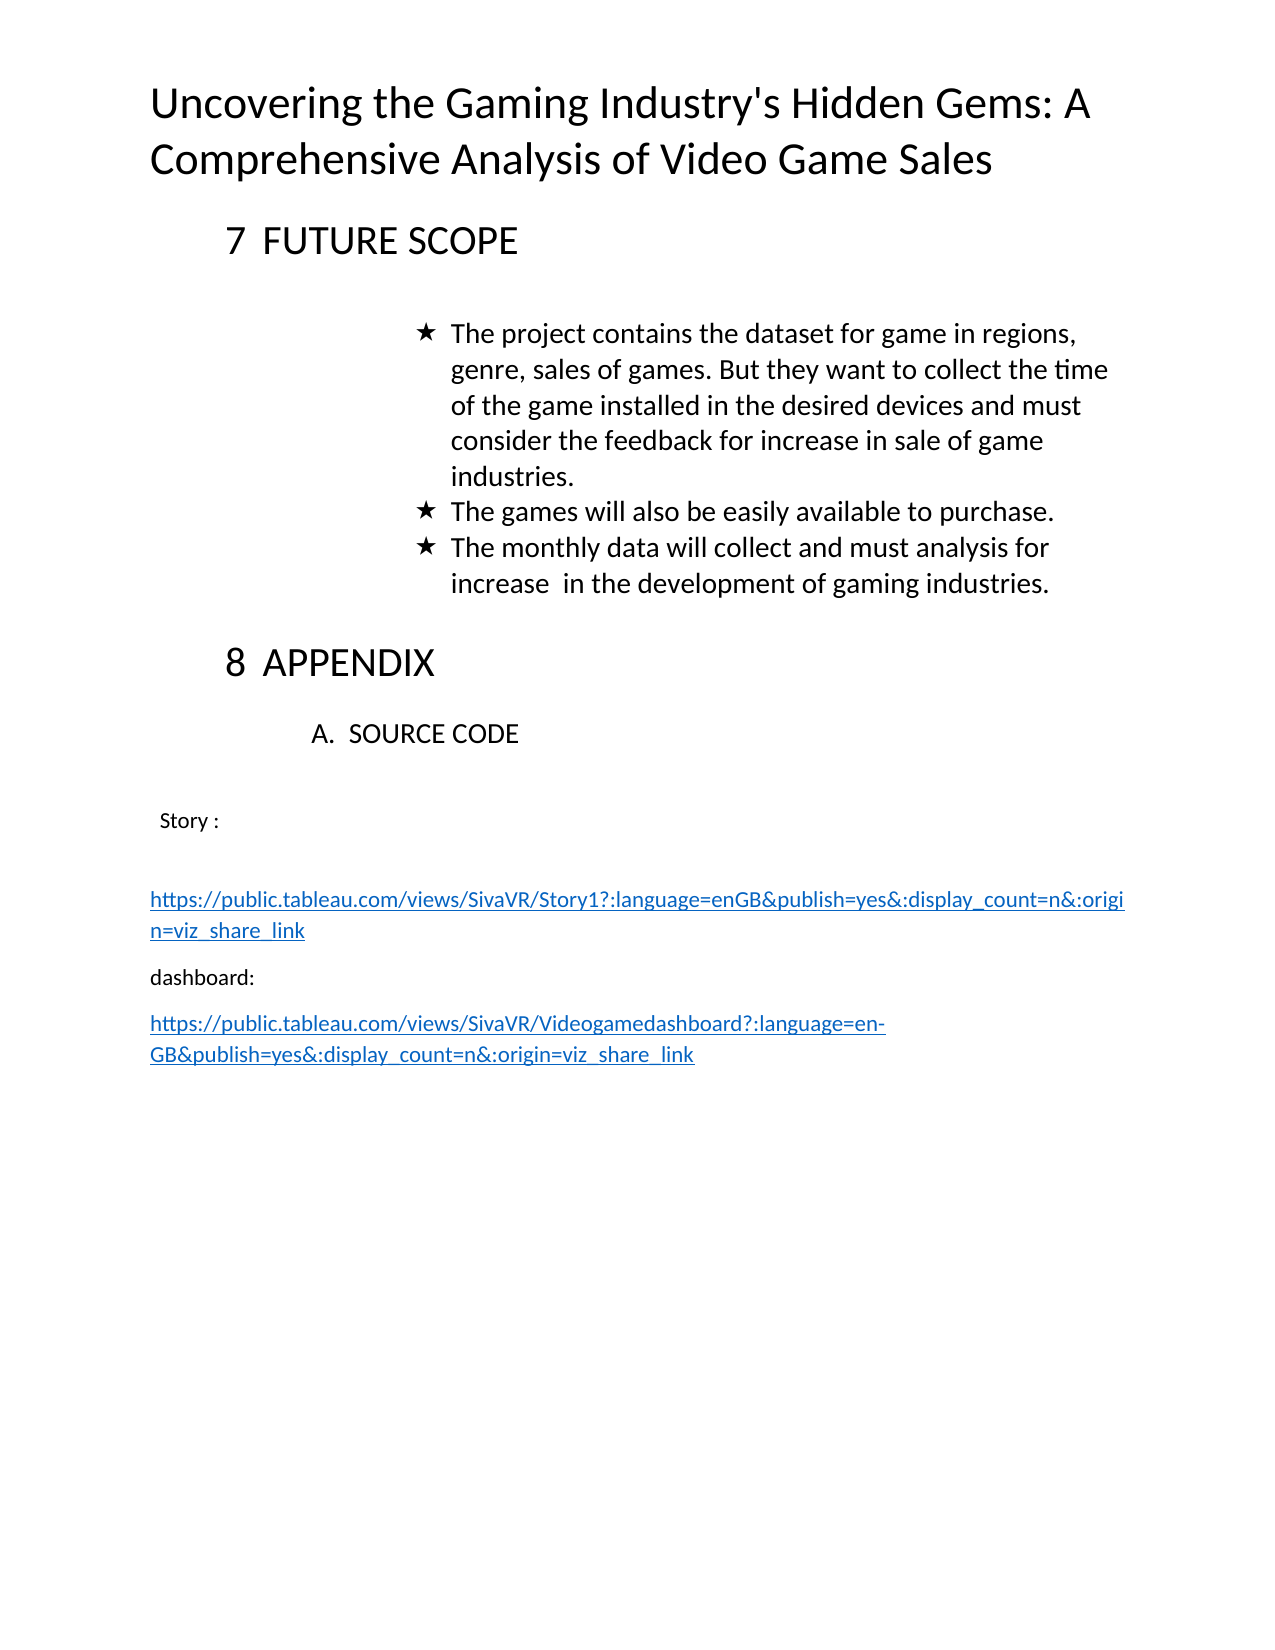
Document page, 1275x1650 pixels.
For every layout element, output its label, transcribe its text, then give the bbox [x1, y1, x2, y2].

list The monthly data will collect and must analysis for increase in the development of gaming industries. [413, 529, 1125, 600]
list The games will also be easily available to purchase. [413, 493, 1125, 529]
list SOURCE CODE [311, 715, 1125, 751]
text https://public.tableau.com/views/SivaVR/Story1?:language=enGB&publish=yes&:display_count=n&:origin=viz_share_link [150, 911, 1125, 944]
text Story : [150, 807, 1125, 834]
list APPENDIX [225, 636, 1125, 687]
text https://public.tableau.com/views/SivaVR/Videogamedashboard?:language=en-GB&publish=yes&:display_count=n&:origin=viz_share_link [150, 1009, 1125, 1068]
text dashboard: [150, 963, 1125, 991]
list FUTURE SCOPE [225, 214, 1125, 264]
text https://public.tableau.com/views/SivaVR/Story1?:language=enGB&publish=yes&:display_count=n&:origin=viz_share_link [150, 855, 1125, 910]
list The project contains the dataset for game in regions, genre, sales of games. But they want to collect the time of the game installed in the desired devices and must consider the feedback for increase in sale of game industries. [413, 315, 1125, 493]
